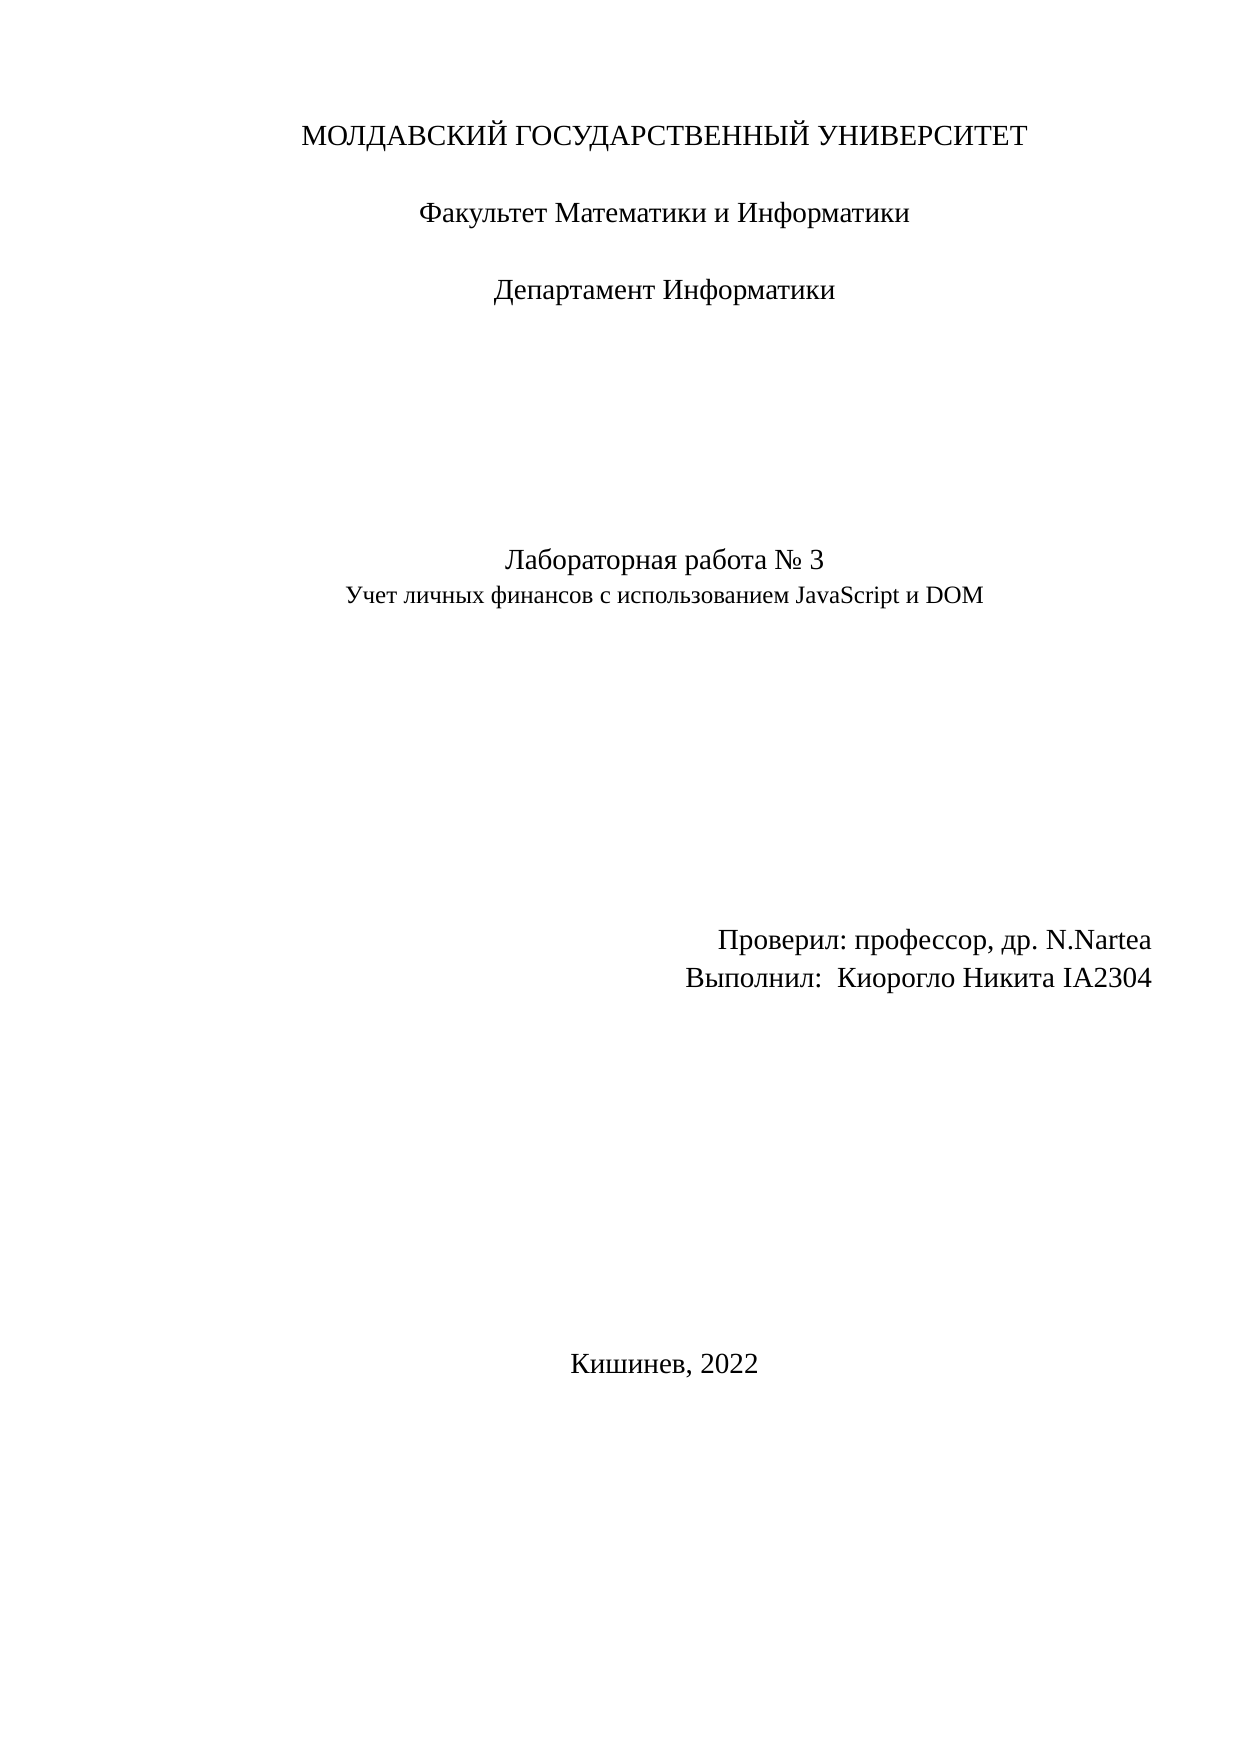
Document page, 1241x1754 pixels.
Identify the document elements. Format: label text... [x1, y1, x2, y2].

text Факультет Математики и Информатики [177, 195, 1152, 229]
text Выполнил: Киорогло Никита IA2304 [177, 961, 1152, 994]
text Учет личных финансов с использованием JavaScript и DOM [177, 581, 1152, 609]
text Лабораторная работа № 3 [177, 542, 1152, 576]
text Проверил: профессор, др. N.Nartea [177, 922, 1152, 956]
text МОЛДАВСКИЙ ГОСУДАРСТВЕННЫЙ УНИВЕРСИТЕТ [177, 118, 1152, 152]
text Департамент Информатики [177, 272, 1152, 306]
text Кишинев, 2022 [177, 1346, 1152, 1380]
